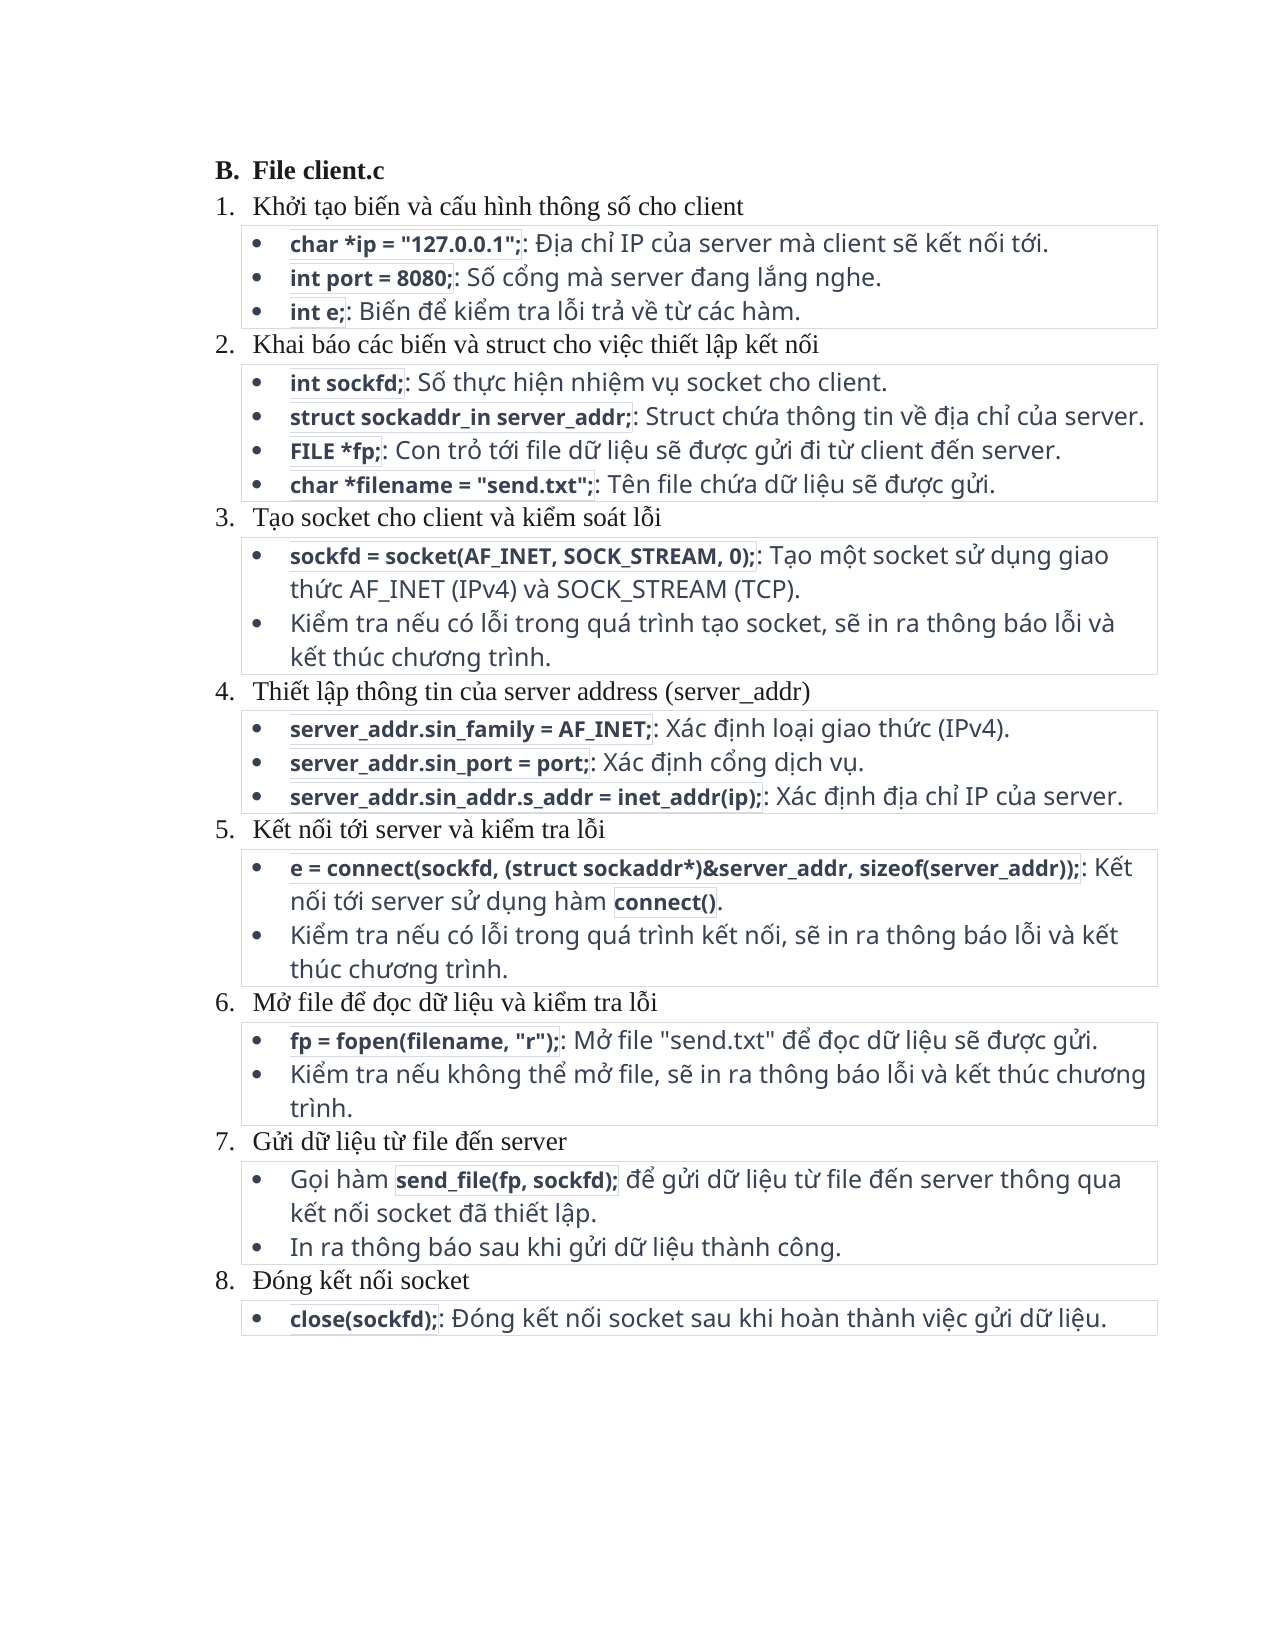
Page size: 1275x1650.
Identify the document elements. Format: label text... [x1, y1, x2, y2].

list Khai báo các biến và struct cho việc thiết lập kết nối [215, 328, 1157, 360]
list close(sockfd);: Đóng kết nối socket sau khi hoàn thành việc gửi dữ liệu. [242, 1301, 1157, 1335]
list Gửi dữ liệu từ file đến server [215, 1126, 1157, 1157]
list sockfd = socket(AF_INET, SOCK_STREAM, 0);: Tạo một socket sử dụng giao thức AF_INET (IPv4) và SOCK_STREAM (TCP). [242, 538, 1157, 605]
list server_addr.sin_port = port;: Xác định cổng dịch vụ. [242, 744, 1157, 778]
list FILE *fp;: Con trỏ tới file dữ liệu sẽ được gửi đi từ client đến server. [242, 432, 1157, 466]
list int e;: Biến để kiểm tra lỗi trả về từ các hàm. [242, 293, 1157, 328]
list Đóng kết nối socket [215, 1264, 1157, 1296]
list Khởi tạo biến và cấu hình thông số cho client [215, 189, 1157, 221]
list File client.c [215, 154, 1157, 185]
list Mở file để đọc dữ liệu và kiểm tra lỗi [215, 987, 1157, 1018]
list int sockfd;: Số thực hiện nhiệm vụ socket cho client. [242, 365, 1157, 398]
list Tạo socket cho client và kiểm soát lỗi [215, 502, 1157, 533]
list Thiết lập thông tin của server address (server_addr) [215, 674, 1157, 706]
list In ra thông báo sau khi gửi dữ liệu thành công. [242, 1229, 1157, 1264]
list e = connect(sockfd, (struct sockaddr*)&server_addr, sizeof(server_addr));: Kết nối tới server sử dụng hàm connect(). [242, 850, 1157, 917]
list server_addr.sin_family = AF_INET;: Xác định loại giao thức (IPv4). [242, 711, 1157, 744]
list struct sockaddr_in server_addr;: Struct chứa thông tin về địa chỉ của server. [242, 398, 1157, 432]
list char *filename = "send.txt";: Tên file chứa dữ liệu sẽ được gửi. [242, 466, 1157, 501]
list int port = 8080;: Số cổng mà server đang lắng nghe. [242, 259, 1157, 293]
list Kiểm tra nếu có lỗi trong quá trình tạo socket, sẽ in ra thông báo lỗi và kết thúc chương trình. [242, 605, 1157, 674]
list Kiểm tra nếu có lỗi trong quá trình kết nối, sẽ in ra thông báo lỗi và kết thúc chương trình. [242, 917, 1157, 986]
list Gọi hàm send_file(fp, sockfd); để gửi dữ liệu từ file đến server thông qua kết nối socket đã thiết lập. [242, 1162, 1157, 1229]
list Kiểm tra nếu không thể mở file, sẽ in ra thông báo lỗi và kết thúc chương trình. [242, 1056, 1157, 1125]
list server_addr.sin_addr.s_addr = inet_addr(ip);: Xác định địa chỉ IP của server. [242, 778, 1157, 813]
list Kết nối tới server và kiểm tra lỗi [215, 813, 1157, 845]
list char *ip = "127.0.0.1";: Địa chỉ IP của server mà client sẽ kết nối tới. [242, 226, 1157, 259]
list fp = fopen(filename, "r");: Mở file "send.txt" để đọc dữ liệu sẽ được gửi. [242, 1023, 1157, 1056]
